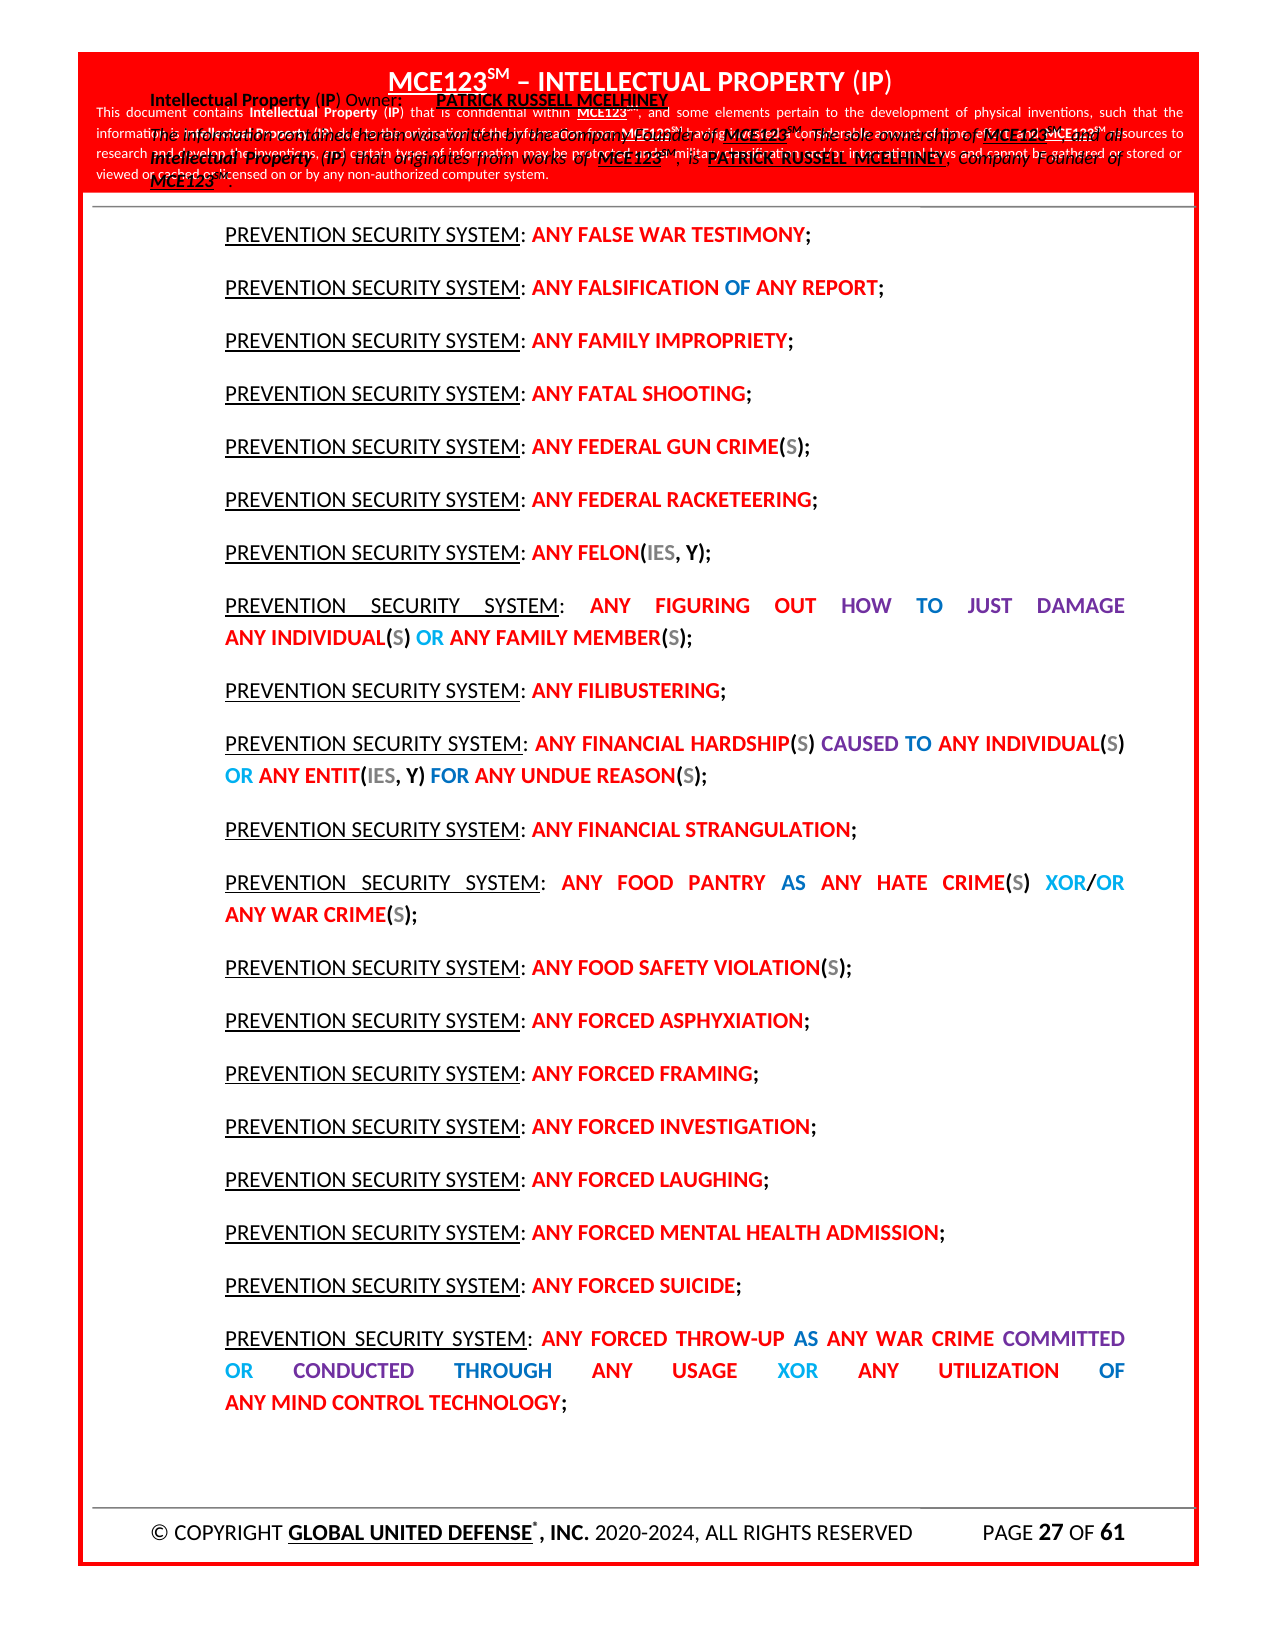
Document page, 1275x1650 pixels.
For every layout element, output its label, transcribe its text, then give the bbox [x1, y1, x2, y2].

text PREVENTION SECURITY SYSTEM: ANY FOOD SAFETY VIOLATION(S); [225, 953, 1125, 981]
text PREVENTION SECURITY SYSTEM: ANY FEDERAL RACKETEERING; [225, 485, 1125, 513]
text PREVENTION SECURITY SYSTEM: ANY FINANCIAL STRANGULATION; [225, 815, 1125, 843]
text PREVENTION SECURITY SYSTEM: ANY FAMILY IMPROPRIETY; [225, 326, 1125, 354]
text PREVENTION SECURITY SYSTEM: ANY FILIBUSTERING; [225, 676, 1125, 704]
text PREVENTION SECURITY SYSTEM: ANY FORCED INVESTIGATION; [225, 1112, 1125, 1140]
text PREVENTION SECURITY SYSTEM: ANY FIGURING OUT HOW TO JUST DAMAGE ANY INDIVIDUAL(S) OR ANY FAMILY MEMBER(S); [225, 591, 1125, 651]
text PREVENTION SECURITY SYSTEM: ANY FORCED LAUGHING; [225, 1165, 1125, 1193]
text PREVENTION SECURITY SYSTEM: ANY FORCED MENTAL HEALTH ADMISSION; [225, 1218, 1125, 1246]
text PREVENTION SECURITY SYSTEM: ANY FORCED FRAMING; [225, 1059, 1125, 1087]
text PREVENTION SECURITY SYSTEM: ANY FORCED ASPHYXIATION; [225, 1006, 1125, 1034]
text PREVENTION SECURITY SYSTEM: ANY FORCED SUICIDE; [225, 1271, 1125, 1299]
text PREVENTION SECURITY SYSTEM: ANY FELON(IES, Y); [225, 538, 1125, 566]
text PREVENTION SECURITY SYSTEM: ANY FORCED THROW-UP AS ANY WAR CRIME COMMITTED OR CONDUCTED THROUGH ANY USAGE XOR ANY UTILIZATION OF ANY MIND CONTROL TECHNOLOGY; [225, 1324, 1125, 1416]
text PREVENTION SECURITY SYSTEM: ANY FALSE WAR TESTIMONY; [225, 220, 1125, 248]
text PREVENTION SECURITY SYSTEM: ANY FATAL SHOOTING; [225, 379, 1125, 407]
text PREVENTION SECURITY SYSTEM: ANY FALSIFICATION OF ANY REPORT; [225, 273, 1125, 301]
text PREVENTION SECURITY SYSTEM: ANY FINANCIAL HARDSHIP(S) CAUSED TO ANY INDIVIDUAL(S) OR ANY ENTIT(IES, Y) FOR ANY UNDUE REASON(S); [225, 729, 1125, 790]
text PREVENTION SECURITY SYSTEM: ANY FOOD PANTRY AS ANY HATE CRIME(S) XOR/OR ANY WAR CRIME(S); [225, 868, 1125, 928]
text PREVENTION SECURITY SYSTEM: ANY FEDERAL GUN CRIME(S); [225, 432, 1125, 460]
